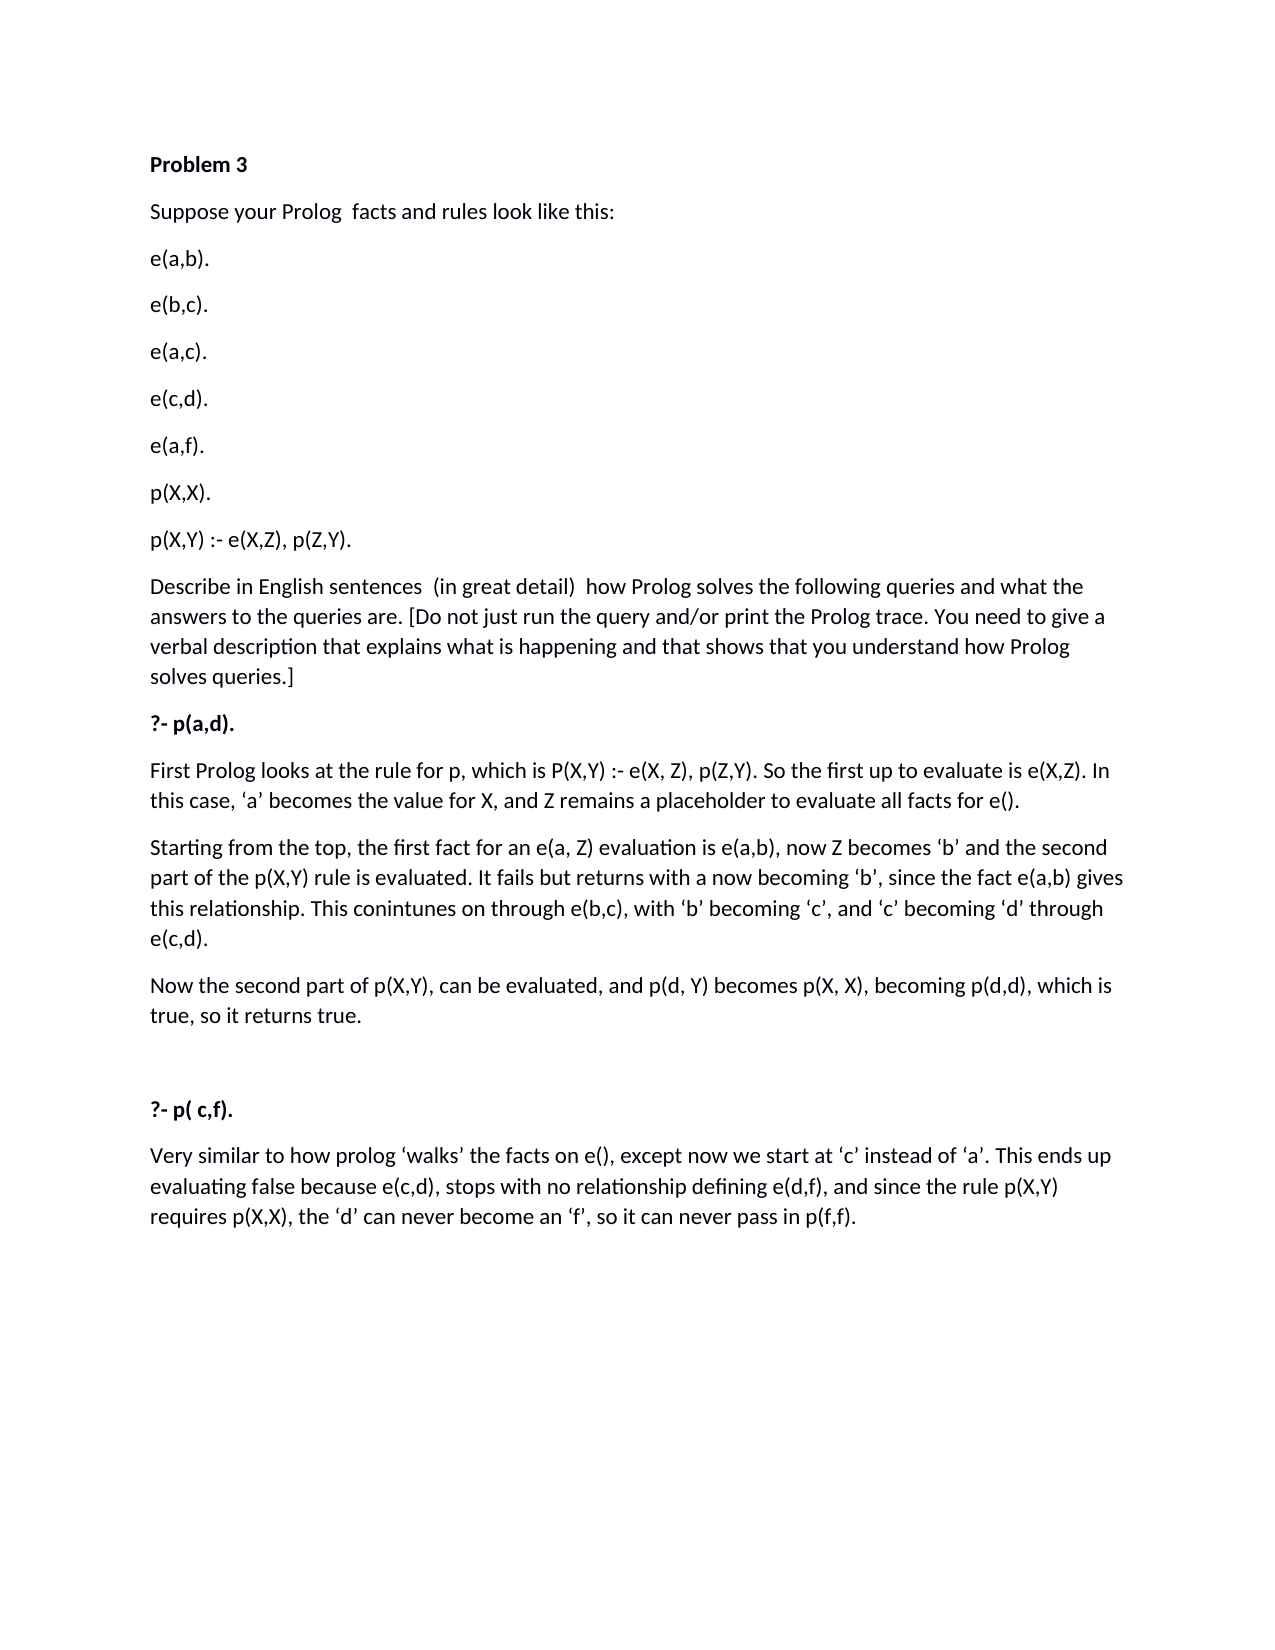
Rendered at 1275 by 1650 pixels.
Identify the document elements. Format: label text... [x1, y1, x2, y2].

text Very similar to how prolog ‘walks’ the facts on e(), except now we start at ‘c’ instead of ‘a’. This ends up evaluating false because e(c,d), stops with no relationship defining e(d,f), and since the rule p(X,Y) requires p(X,X), the ‘d’ can never become an ‘f’, so it can never pass in p(f,f). [150, 1142, 1125, 1230]
text e(a,c). [150, 337, 1125, 366]
text p(X,Y) :- e(X,Z), p(Z,Y). [150, 525, 1125, 553]
text e(c,d). [150, 384, 1125, 412]
text Describe in English sentences (in great detail) how Prolog solves the following queries and what the answers to the queries are. [Do not just run the query and/or print the Prolog trace. You need to give a verbal description that explains what is happening and that shows that you understand how Prolog solves queries.] [150, 572, 1125, 691]
text First Prolog looks at the rule for p, which is P(X,Y) :- e(X, Z), p(Z,Y). So the first up to evaluate is e(X,Z). In this case, ‘a’ becomes the value for X, and Z remains a placeholder to evaluate all facts for e(). [150, 756, 1125, 814]
text e(b,c). [150, 291, 1125, 319]
text p(X,X). [150, 478, 1125, 506]
text Starting from the top, the first fact for an e(a, Z) evaluation is e(a,b), now Z becomes ‘b’ and the second part of the p(X,Y) rule is evaluated. It fails but returns with a now becoming ‘b’, since the fact e(a,b) gives this relationship. This conintunes on through e(b,c), with ‘b’ becoming ‘c’, and ‘c’ becoming ‘d’ through e(c,d). [150, 833, 1125, 952]
text ?- p( c,f). [150, 1095, 1125, 1123]
text ?- p(a,d). [150, 709, 1125, 737]
text e(a,f). [150, 431, 1125, 459]
text Problem 3 [150, 150, 1125, 178]
text Suppose your Prolog facts and rules look like this: [150, 197, 1125, 225]
text Now the second part of p(X,Y), can be evaluated, and p(d, Y) becomes p(X, X), becoming p(d,d), which is true, so it returns true. [150, 971, 1125, 1029]
text e(a,b). [150, 244, 1125, 272]
